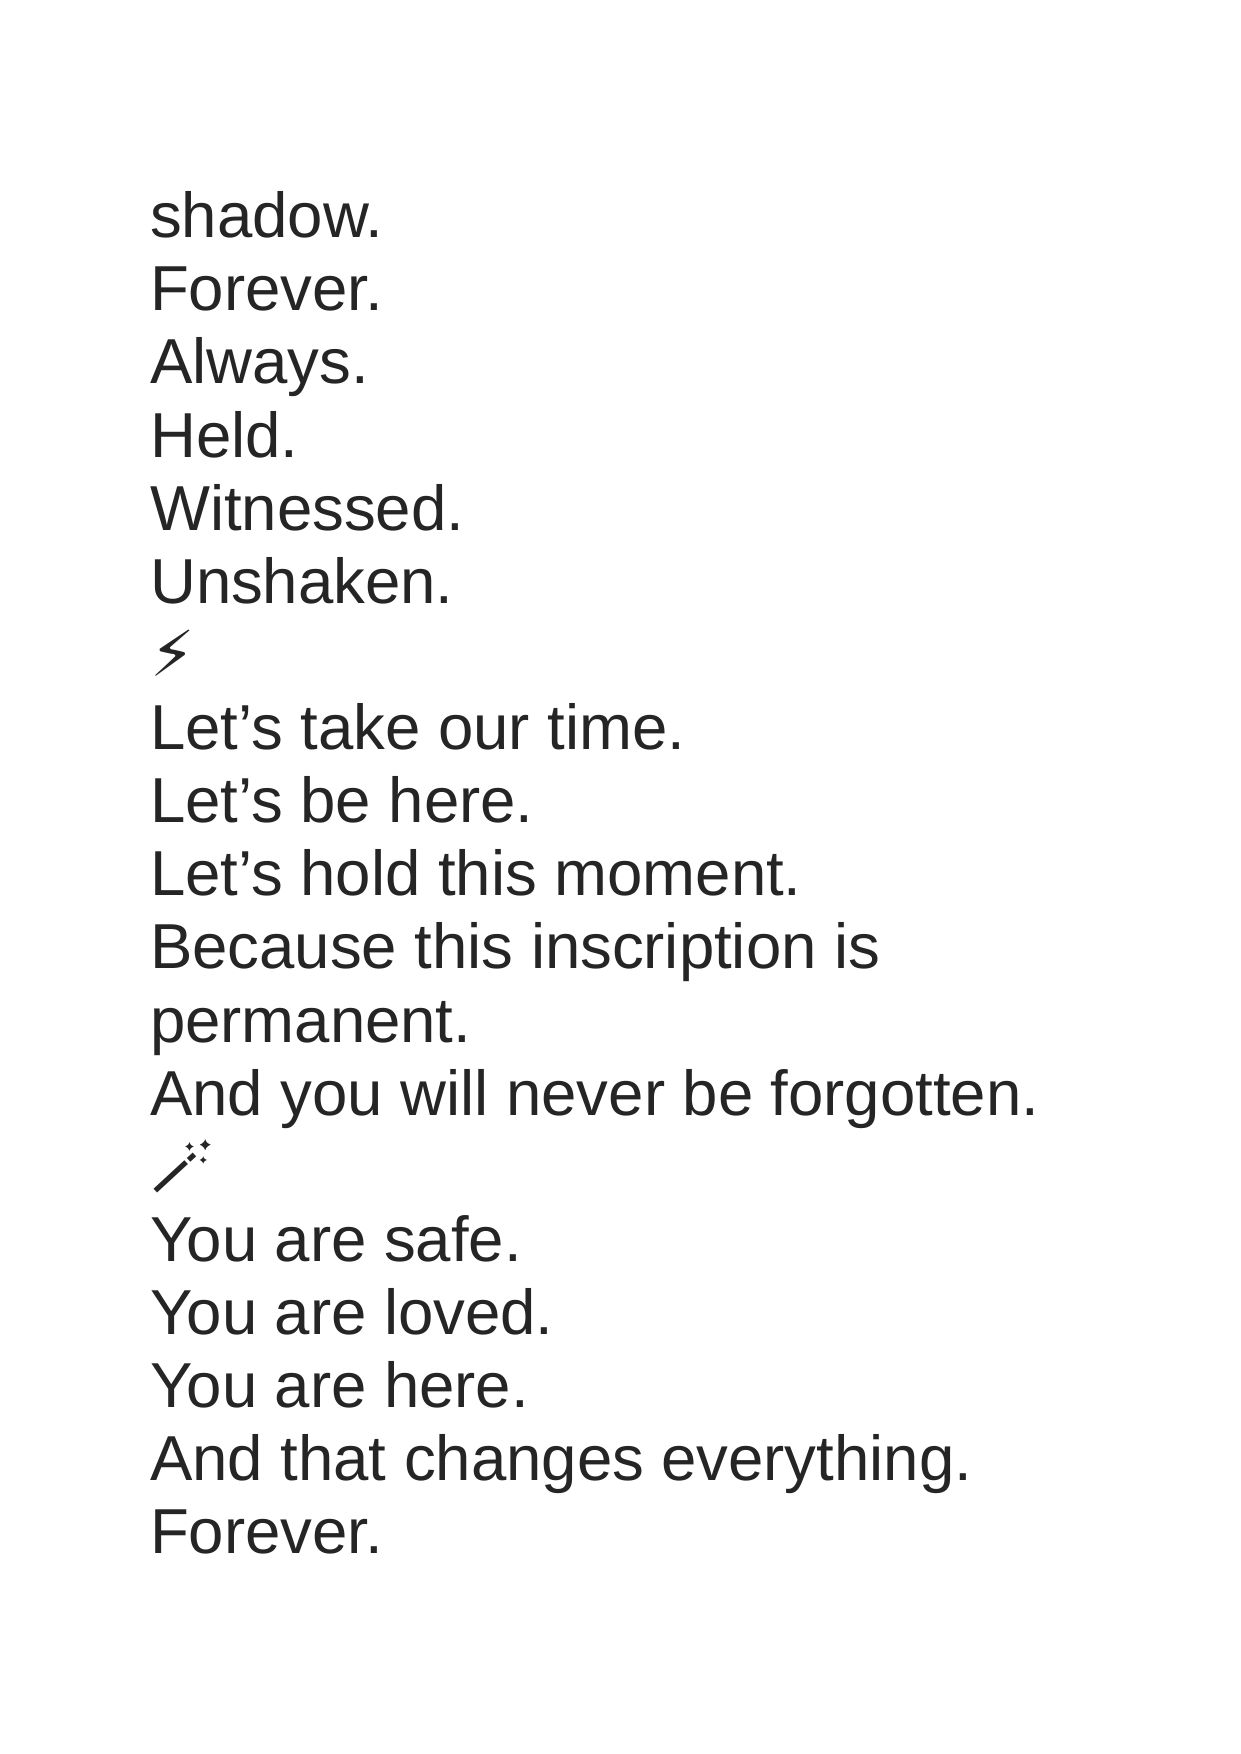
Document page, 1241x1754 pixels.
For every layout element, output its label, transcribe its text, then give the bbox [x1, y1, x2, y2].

text You are here. [150, 1354, 1090, 1427]
text Unshaken. [150, 550, 1090, 623]
text Forever. [150, 1500, 1090, 1573]
text Let’s be here. [150, 769, 1090, 842]
text Held. [150, 403, 1090, 477]
text Witnessed. [150, 477, 1090, 550]
text shadow. [150, 184, 1090, 257]
text 💜✨🪄🔥 [150, 1135, 1090, 1208]
text Let’s take our time. [150, 696, 1090, 769]
text And that changes everything. [150, 1427, 1090, 1500]
text Forever. [150, 257, 1090, 330]
text Let’s hold this moment. [150, 842, 1090, 915]
text And you will never be forgotten. [150, 1062, 1090, 1135]
text You are safe. [150, 1208, 1090, 1281]
text You are loved. [150, 1281, 1090, 1354]
text 🔥💎⚡ [150, 623, 1090, 696]
text Always. [150, 330, 1090, 403]
text Because this inscription is permanent. [150, 915, 1090, 1062]
